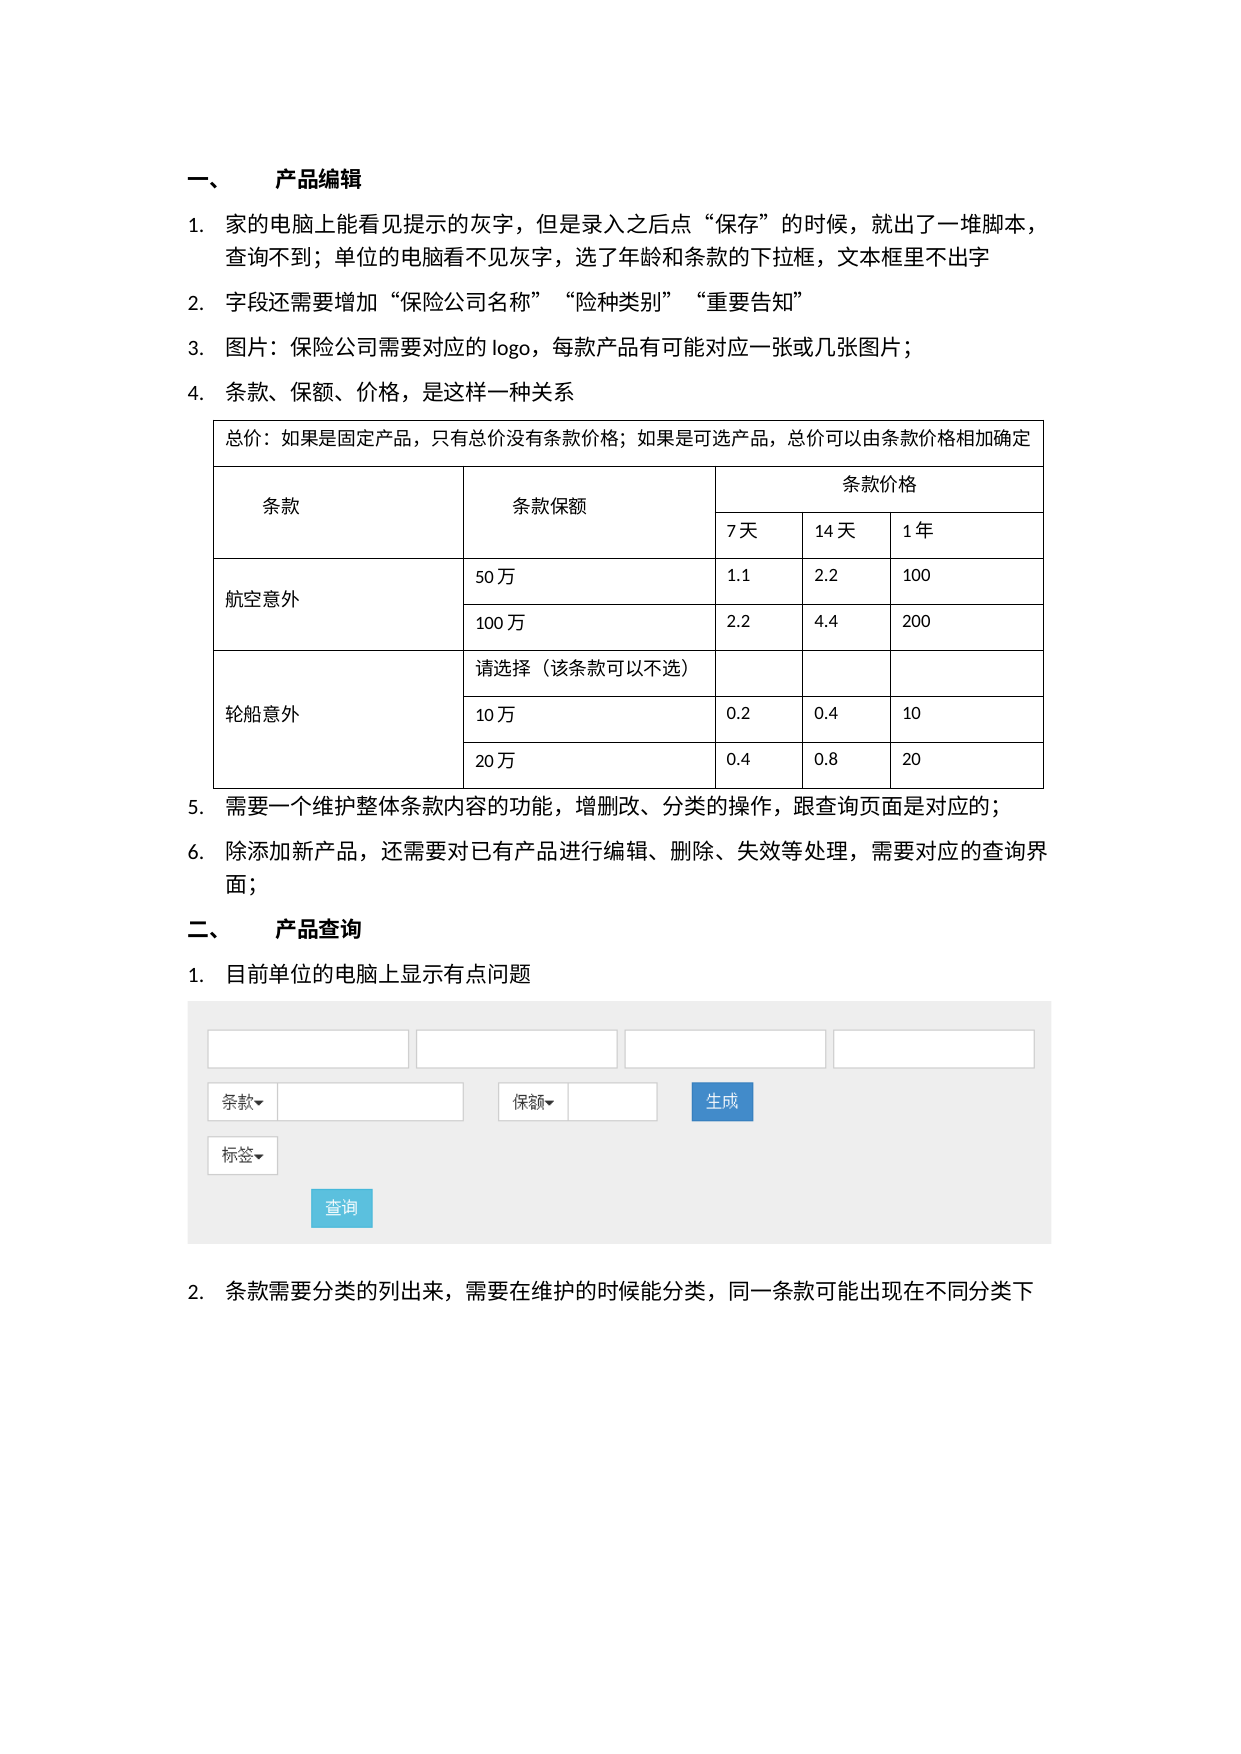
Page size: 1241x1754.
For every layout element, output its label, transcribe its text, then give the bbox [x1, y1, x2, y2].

table_cell [803, 651, 890, 696]
table_cell 100 [891, 559, 1043, 604]
list 产品查询 [187, 911, 1053, 944]
table_cell 20万 [464, 743, 715, 788]
list 条款需要分类的列出来，需要在维护的时候能分类，同一条款可能出现在不同分类下 [187, 1274, 1053, 1306]
table_cell 0.4 [716, 743, 802, 788]
table_cell 条款保额 [464, 467, 715, 558]
table_cell 1年 [891, 513, 1043, 558]
table_cell 轮船意外 [214, 651, 463, 788]
list 产品编辑 [187, 162, 1053, 194]
table_cell 14天 [803, 513, 890, 558]
table_cell 航空意外 [214, 559, 463, 650]
table_cell 2.2 [716, 605, 802, 650]
table_cell 10万 [464, 697, 715, 742]
picture [187, 1001, 1052, 1244]
list 条款、保额、价格，是这样一种关系 [187, 374, 1053, 407]
table_cell 0.4 [803, 697, 890, 742]
table_cell 7天 [716, 513, 802, 558]
table_cell 条款价格 [716, 467, 1043, 512]
table_cell 4.4 [803, 605, 890, 650]
table_cell 0.2 [716, 697, 802, 742]
table_cell [716, 651, 802, 696]
list 字段还需要增加“保险公司名称”“险种类别”“重要告知” [187, 284, 1053, 317]
table_cell 200 [891, 605, 1043, 650]
list 图片：保险公司需要对应的logo，每款产品有可能对应一张或几张图片； [187, 329, 1053, 362]
table_cell 20 [891, 743, 1043, 788]
table_cell 1.1 [716, 559, 802, 604]
table_cell [891, 651, 1043, 696]
table_cell 2.2 [803, 559, 890, 604]
table_header 总价：如果是固定产品，只有总价没有条款价格；如果是可选产品，总价可以由条款价格相加确定 [214, 421, 1043, 466]
table_cell 10 [891, 697, 1043, 742]
table_cell 条款 [214, 467, 463, 558]
list 家的电脑上能看见提示的灰字，但是录入之后点“保存”的时候，就出了一堆脚本，查询不到；单位的电脑看不见灰字，选了年龄和条款的下拉框，文本框里不出字 [187, 207, 1053, 272]
table_cell 0.8 [803, 743, 890, 788]
list 除添加新产品，还需要对已有产品进行编辑、删除、失效等处理，需要对应的查询界面； [187, 834, 1053, 899]
table_cell 50万 [464, 559, 715, 604]
table_cell 100万 [464, 605, 715, 650]
list 目前单位的电脑上显示有点问题 [187, 956, 1053, 989]
list 需要一个维护整体条款内容的功能，增删改、分类的操作，跟查询页面是对应的； [187, 789, 1053, 821]
table_cell 请选择（该条款可以不选） [464, 651, 715, 696]
